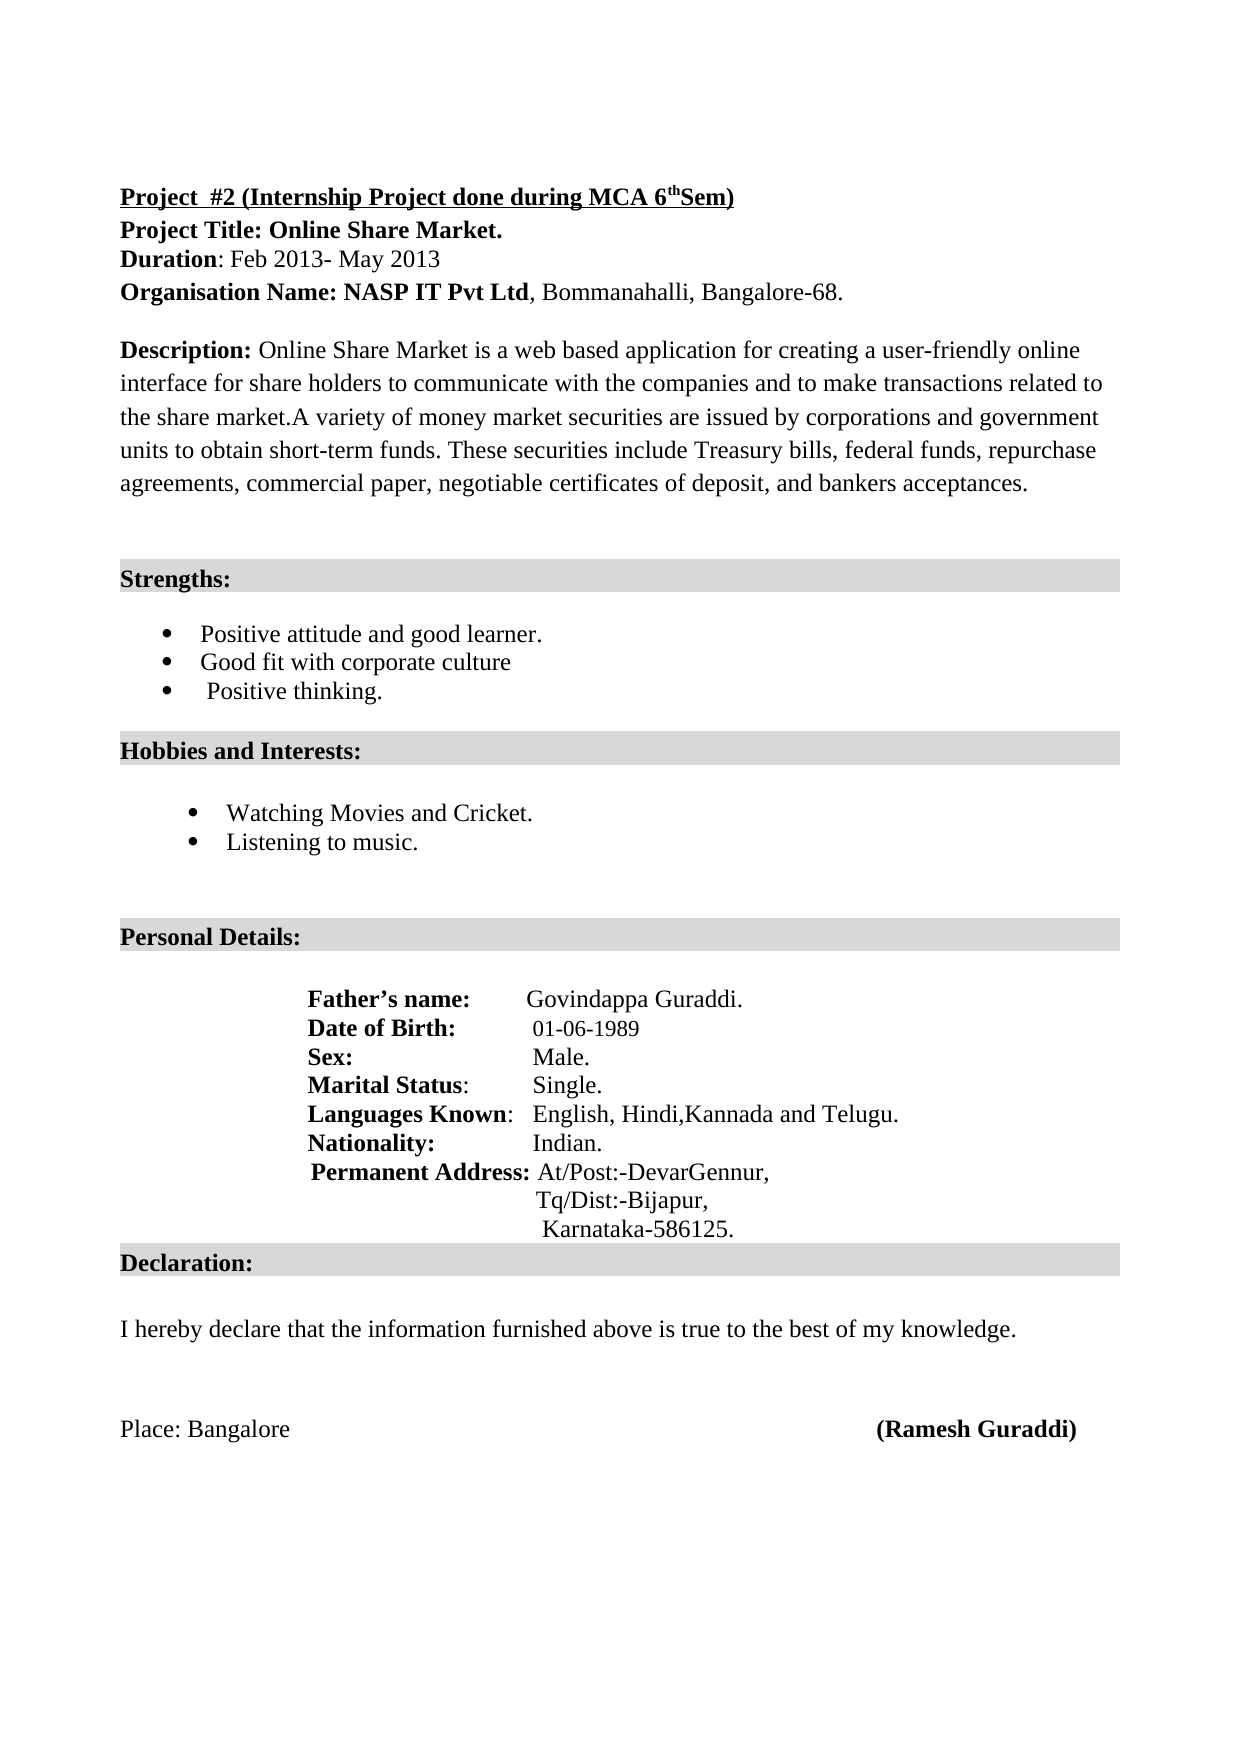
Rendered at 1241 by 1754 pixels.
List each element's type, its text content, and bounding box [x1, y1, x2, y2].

text Marital Status: Single. [120, 1071, 1120, 1099]
list Watching Movies and Cricket. [189, 798, 1120, 827]
list Positive thinking. [163, 676, 1120, 705]
text I hereby declare that the information furnished above is true to the best of my knowledge. [120, 1310, 1120, 1343]
text Duration: Feb 2013- May 2013 [101, 244, 1120, 273]
text Project Title: Online Share Market. [120, 211, 1120, 244]
text Hobbies and Interests: [120, 731, 1120, 765]
text Declaration: [120, 1243, 1120, 1276]
text Personal Details: [120, 918, 1120, 951]
list Good fit with corporate culture [163, 647, 1120, 676]
text Description: Online Share Market is a web based application for creating a user-friendly online interface for share holders to communicate with the companies and to make transactions related to the share market.A variety of money market securities are issued by corporations and government units to obtain short-term funds. These securities include Treasury bills, federal funds, repurchase agreements, commercial paper, negotiable certificates of deposit, and bankers acceptances. [120, 330, 1120, 497]
text Father’s name: Govindappa Guraddi. [120, 984, 1120, 1013]
text Strengths: [120, 559, 1120, 592]
text Permanent Address: At/Post:-DevarGennur, [120, 1157, 1120, 1186]
text Place: Bangalore (Ramesh Guraddi) [120, 1410, 1120, 1476]
text Date of Birth: 01-06-1989 [120, 1013, 1120, 1042]
text Karnataka-586125. [120, 1214, 1120, 1243]
text Tq/Dist:-Bijapur, [120, 1186, 1120, 1214]
text Sex: Male. [120, 1042, 1120, 1071]
text Project #2 (Internship Project done during MCA 6thSem) [120, 177, 1120, 211]
list Listening to music. [189, 827, 1120, 856]
text Nationality: Indian. [120, 1128, 1120, 1157]
text Organisation Name: NASP IT Pvt Ltd, Bommanahalli, Bangalore-68. [120, 273, 1120, 306]
text Languages Known: English, Hindi,Kannada and Telugu. [120, 1099, 1120, 1128]
list Positive attitude and good learner. [163, 619, 1120, 647]
